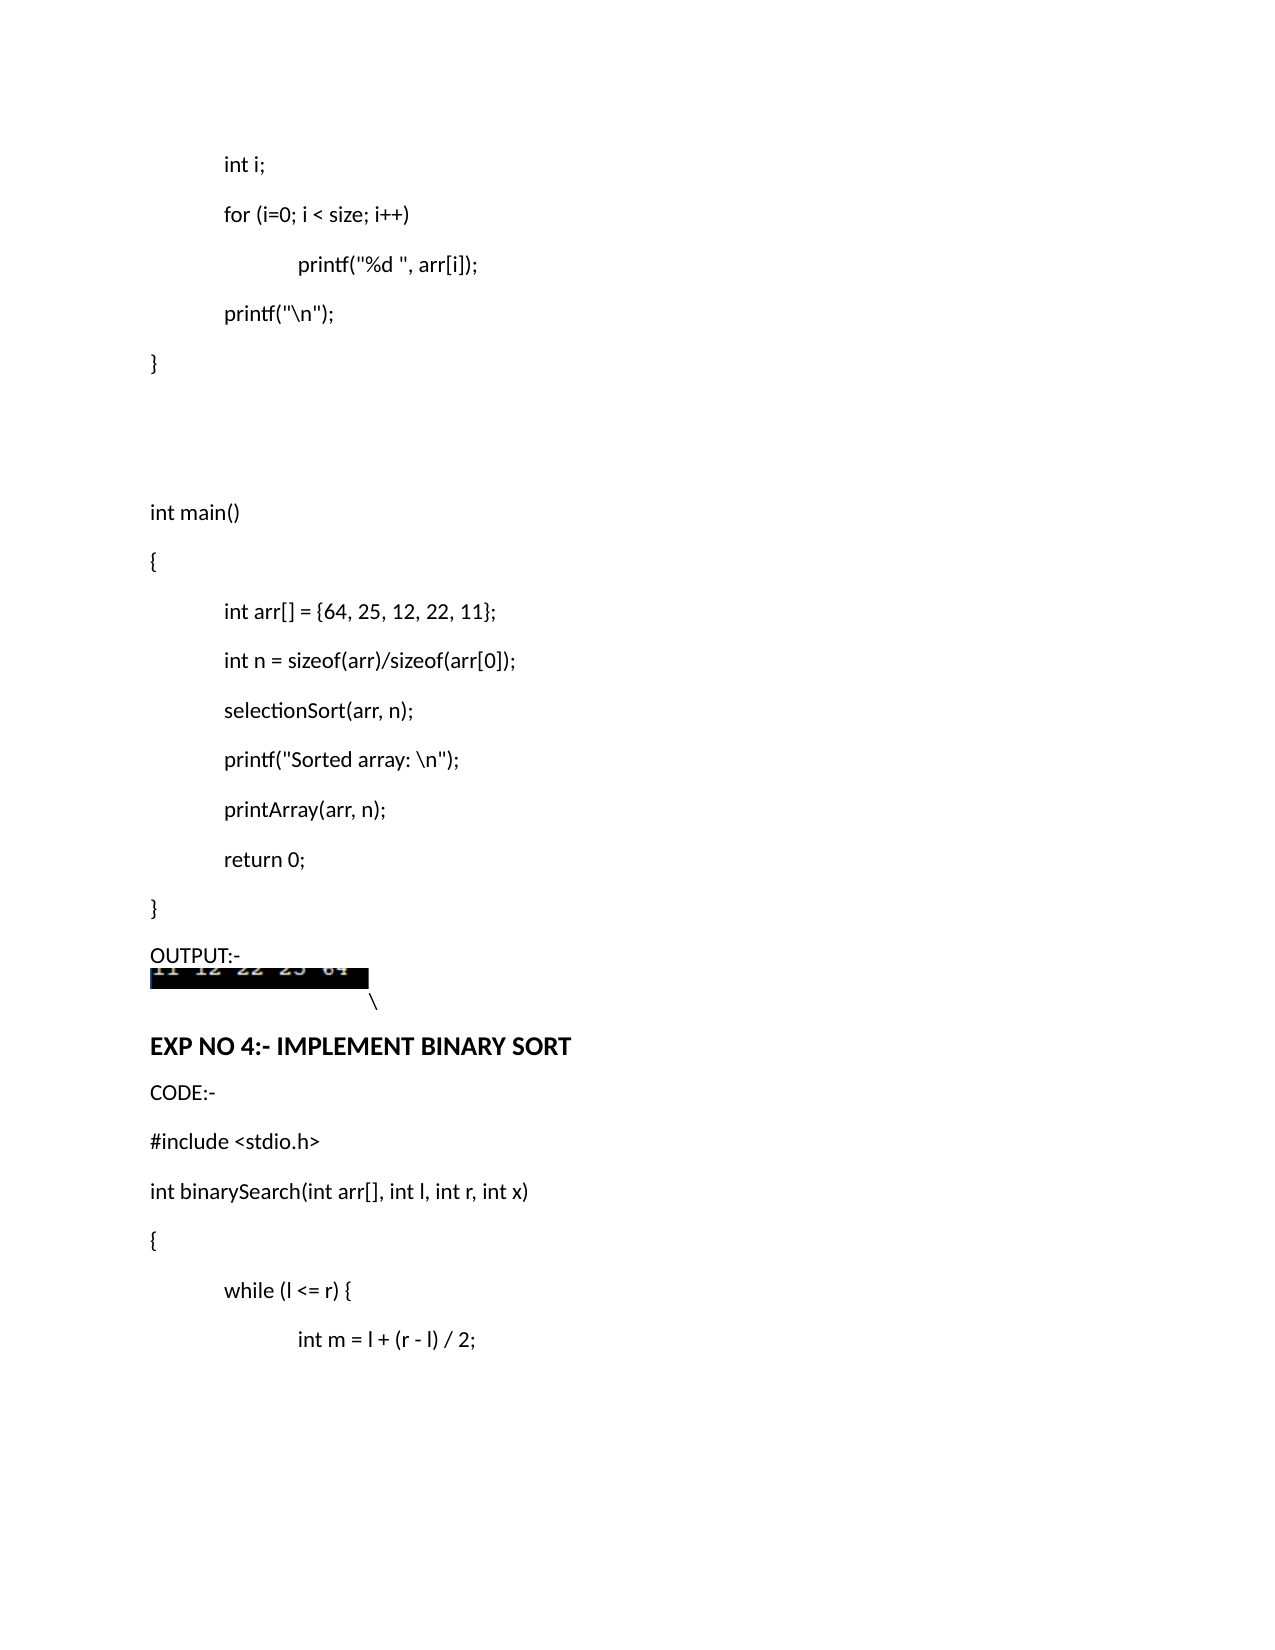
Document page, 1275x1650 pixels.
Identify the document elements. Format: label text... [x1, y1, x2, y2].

text } [150, 348, 1125, 377]
text int n = sizeof(arr)/sizeof(arr[0]); [150, 646, 1125, 674]
text selectionSort(arr, n); [150, 695, 1125, 724]
text int m = l + (r - l) / 2; [150, 1325, 1125, 1354]
text printf("Sorted array: \n"); [150, 745, 1125, 774]
text int main() [150, 497, 1125, 526]
text while (l <= r) { [150, 1275, 1125, 1304]
text EXP NO 4:- IMPLEMENT BINARY SORT [150, 1035, 1125, 1060]
text printArray(arr, n); [150, 794, 1125, 823]
text { [150, 1226, 1125, 1254]
text } [150, 894, 1125, 922]
text printf("%d ", arr[i]); [150, 249, 1125, 278]
text #include <stdio.h> [150, 1127, 1125, 1155]
text OUTPUT:- [150, 943, 1125, 968]
text int i; [150, 150, 1125, 179]
text printf("\n"); [150, 299, 1125, 327]
text { [150, 547, 1125, 575]
text int binarySearch(int arr[], int l, int r, int x) [150, 1176, 1125, 1205]
text \ [150, 989, 1125, 1014]
text return 0; [150, 844, 1125, 873]
text int arr[] = {64, 25, 12, 22, 11}; [150, 596, 1125, 625]
text for (i=0; i < size; i++) [150, 199, 1125, 228]
text CODE:- [150, 1081, 1125, 1106]
